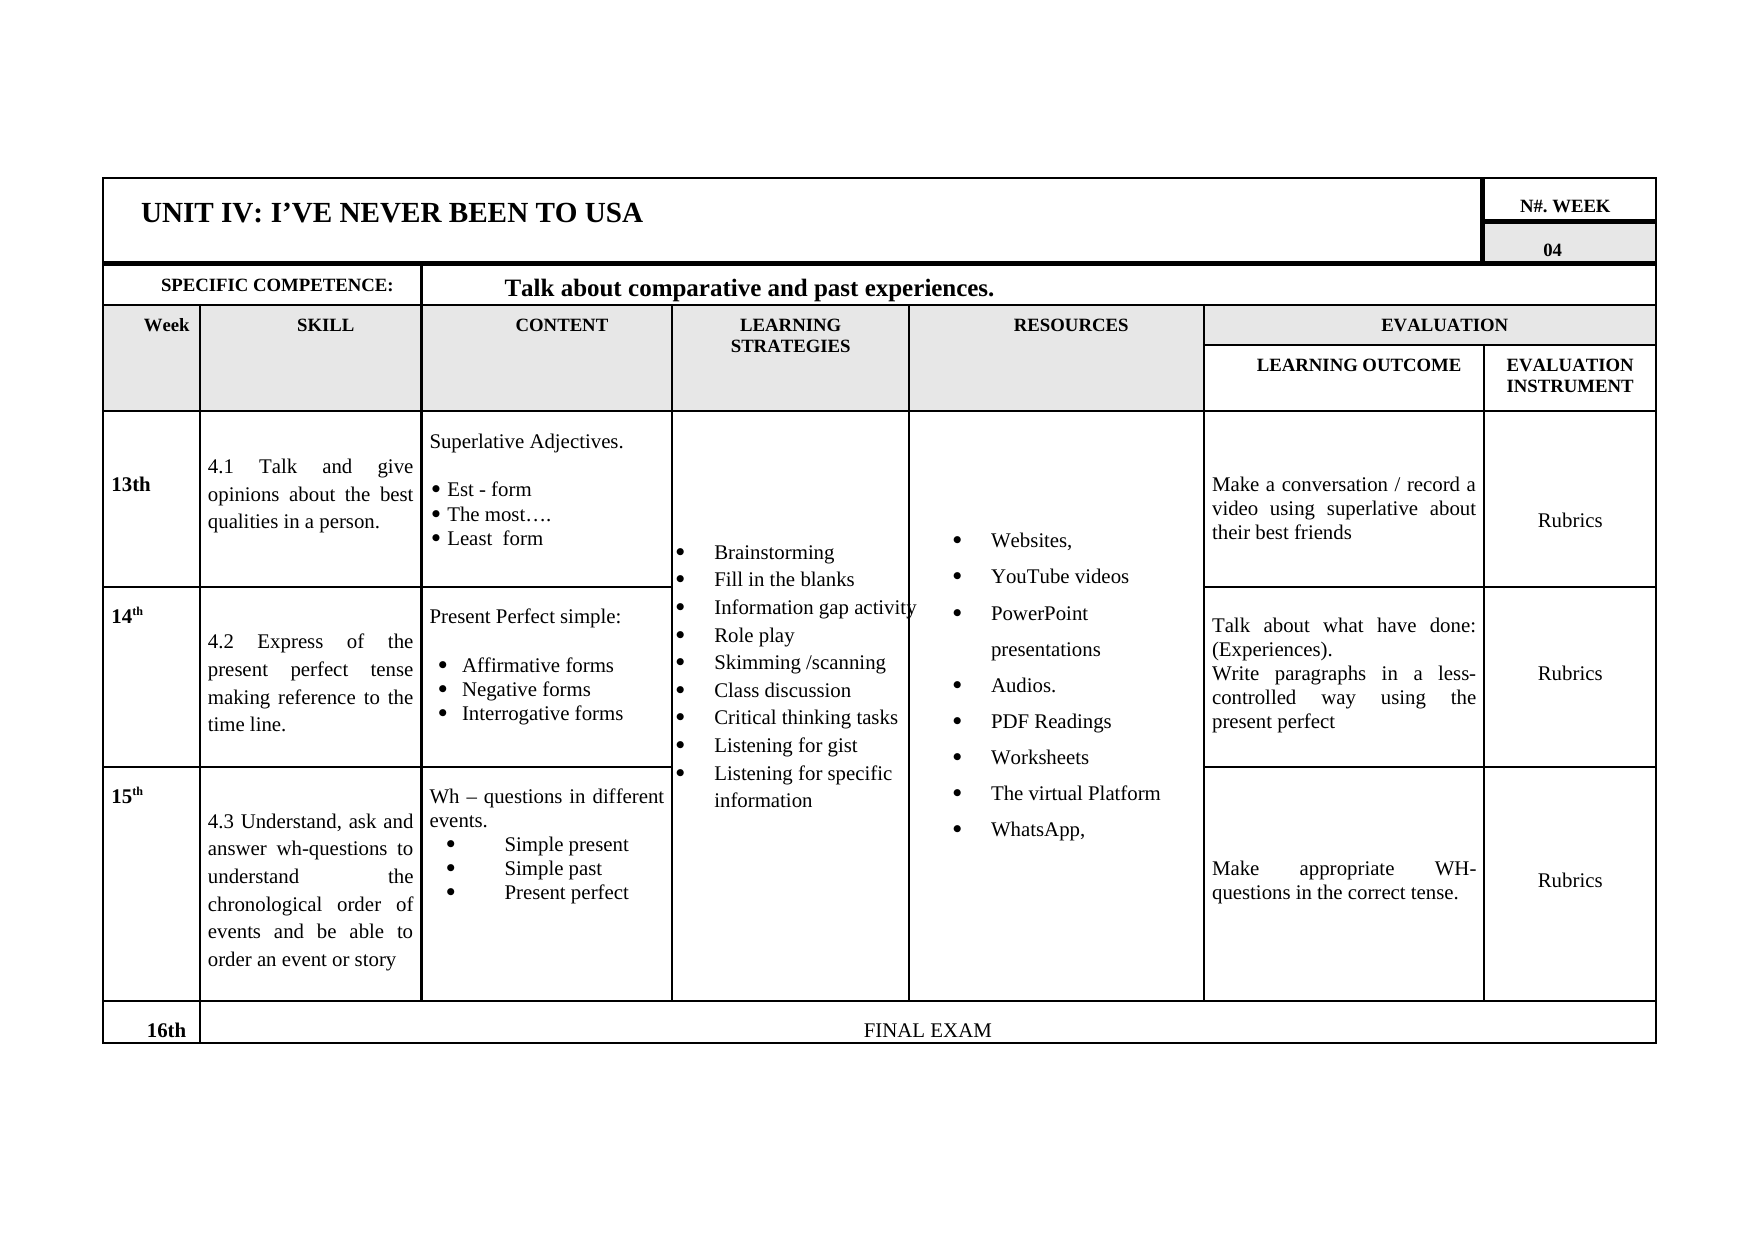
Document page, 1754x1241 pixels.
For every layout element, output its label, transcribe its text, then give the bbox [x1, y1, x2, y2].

table_cell 04 [1485, 224, 1655, 261]
table_cell Make a conversation / record a video using superlative about their best friends [1205, 412, 1483, 586]
table_cell Rubrics [1485, 412, 1655, 586]
table_cell 4.1 Talk and give opinions about the best qualities in a person. [201, 412, 420, 586]
table_cell Present Perfect simple: Affirmative forms Negative forms Interrogative forms [423, 588, 671, 766]
table_header N#. WEEK [1485, 179, 1655, 219]
table_cell SPECIFIC COMPETENCE: [104, 266, 420, 304]
table_cell Wh – questions in different events. Simple present Simple past Present perfect [423, 768, 671, 1000]
table_cell FINAL EXAM [201, 1002, 1655, 1042]
table_cell Talk about what have done: (Experiences). Write paragraphs in a less-controlled way using the present perfect [1205, 588, 1483, 766]
table_cell Week [104, 306, 199, 410]
table_cell Superlative Adjectives. Est - form The most…. Least form [423, 412, 671, 586]
table_cell 14th [104, 588, 199, 766]
table_header UNIT IV: I’VE NEVER BEEN TO USA [104, 179, 1480, 261]
table_cell LEARNING STRATEGIES [673, 306, 908, 410]
table_cell SKILL [201, 306, 420, 410]
table_cell LEARNING OUTCOME [1205, 346, 1483, 410]
table_cell 4.2 Express of the present perfect tense making reference to the time line. [201, 588, 420, 766]
table_cell Websites, YouTube videos PowerPoint presentations Audios. PDF Readings Worksheets The virtual Platform WhatsApp, [910, 412, 1203, 1000]
table_cell RESOURCES [910, 306, 1203, 410]
table_cell 13th [104, 412, 199, 586]
table_cell Talk about comparative and past experiences. [423, 266, 1655, 304]
table_cell 4.3 Understand, ask and answer wh-questions to understand the chronological order of events and be able to order an event or story [201, 768, 420, 1000]
table_cell Make appropriate WH- questions in the correct tense. [1205, 768, 1483, 1000]
table_cell 16th [104, 1002, 199, 1042]
table_cell CONTENT [423, 306, 671, 410]
table_cell EVALUATION INSTRUMENT [1485, 346, 1655, 410]
table_cell 15th [104, 768, 199, 1000]
table_cell EVALUATION [1205, 306, 1655, 344]
table_cell Rubrics [1485, 588, 1655, 766]
table_cell Rubrics [1485, 768, 1655, 1000]
table_cell Brainstorming Fill in the blanks Information gap activity Role play Skimming /scanning Class discussion Critical thinking tasks Listening for gist Listening for specific information [673, 412, 908, 1000]
